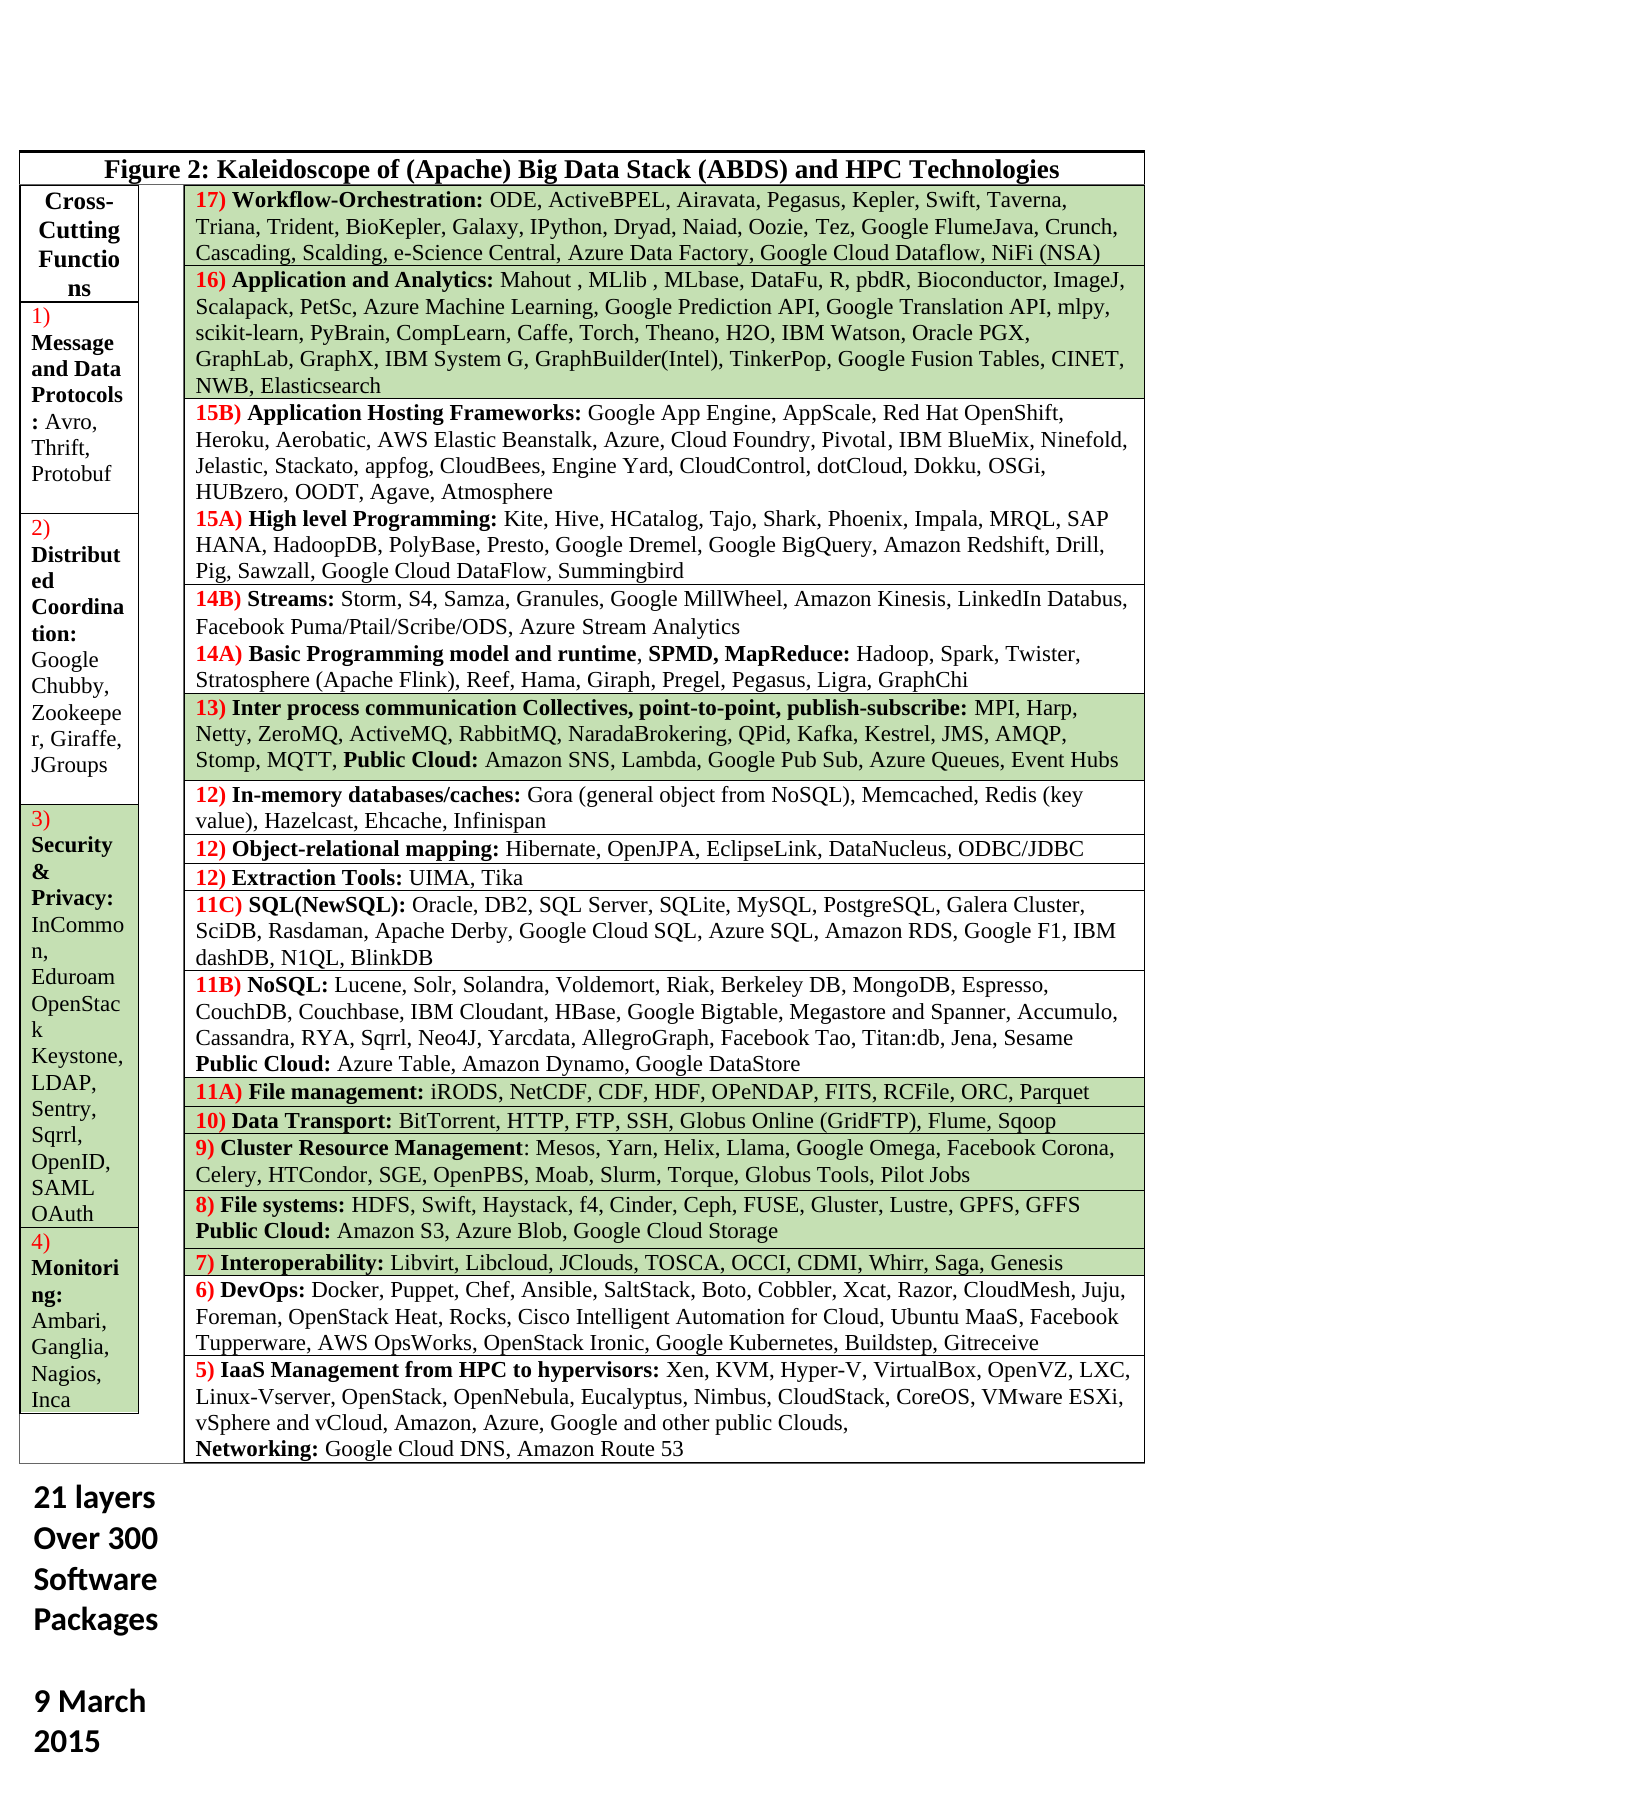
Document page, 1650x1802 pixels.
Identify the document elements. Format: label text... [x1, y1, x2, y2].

table_cell [185, 891, 1144, 970]
table_cell [185, 1356, 1144, 1462]
table_cell [185, 971, 1144, 1077]
table_cell [20, 185, 183, 1463]
table_cell [185, 399, 1144, 584]
table_cell [185, 835, 1144, 863]
table_header Figure 2: Kaleidoscope of (Apache) Big Data Stack (ABDS) and HPC Technologies [20, 153, 1144, 184]
table_cell [185, 781, 1144, 834]
table_cell [185, 1276, 1144, 1355]
table_cell [185, 585, 1144, 693]
table_cell [185, 864, 1144, 890]
